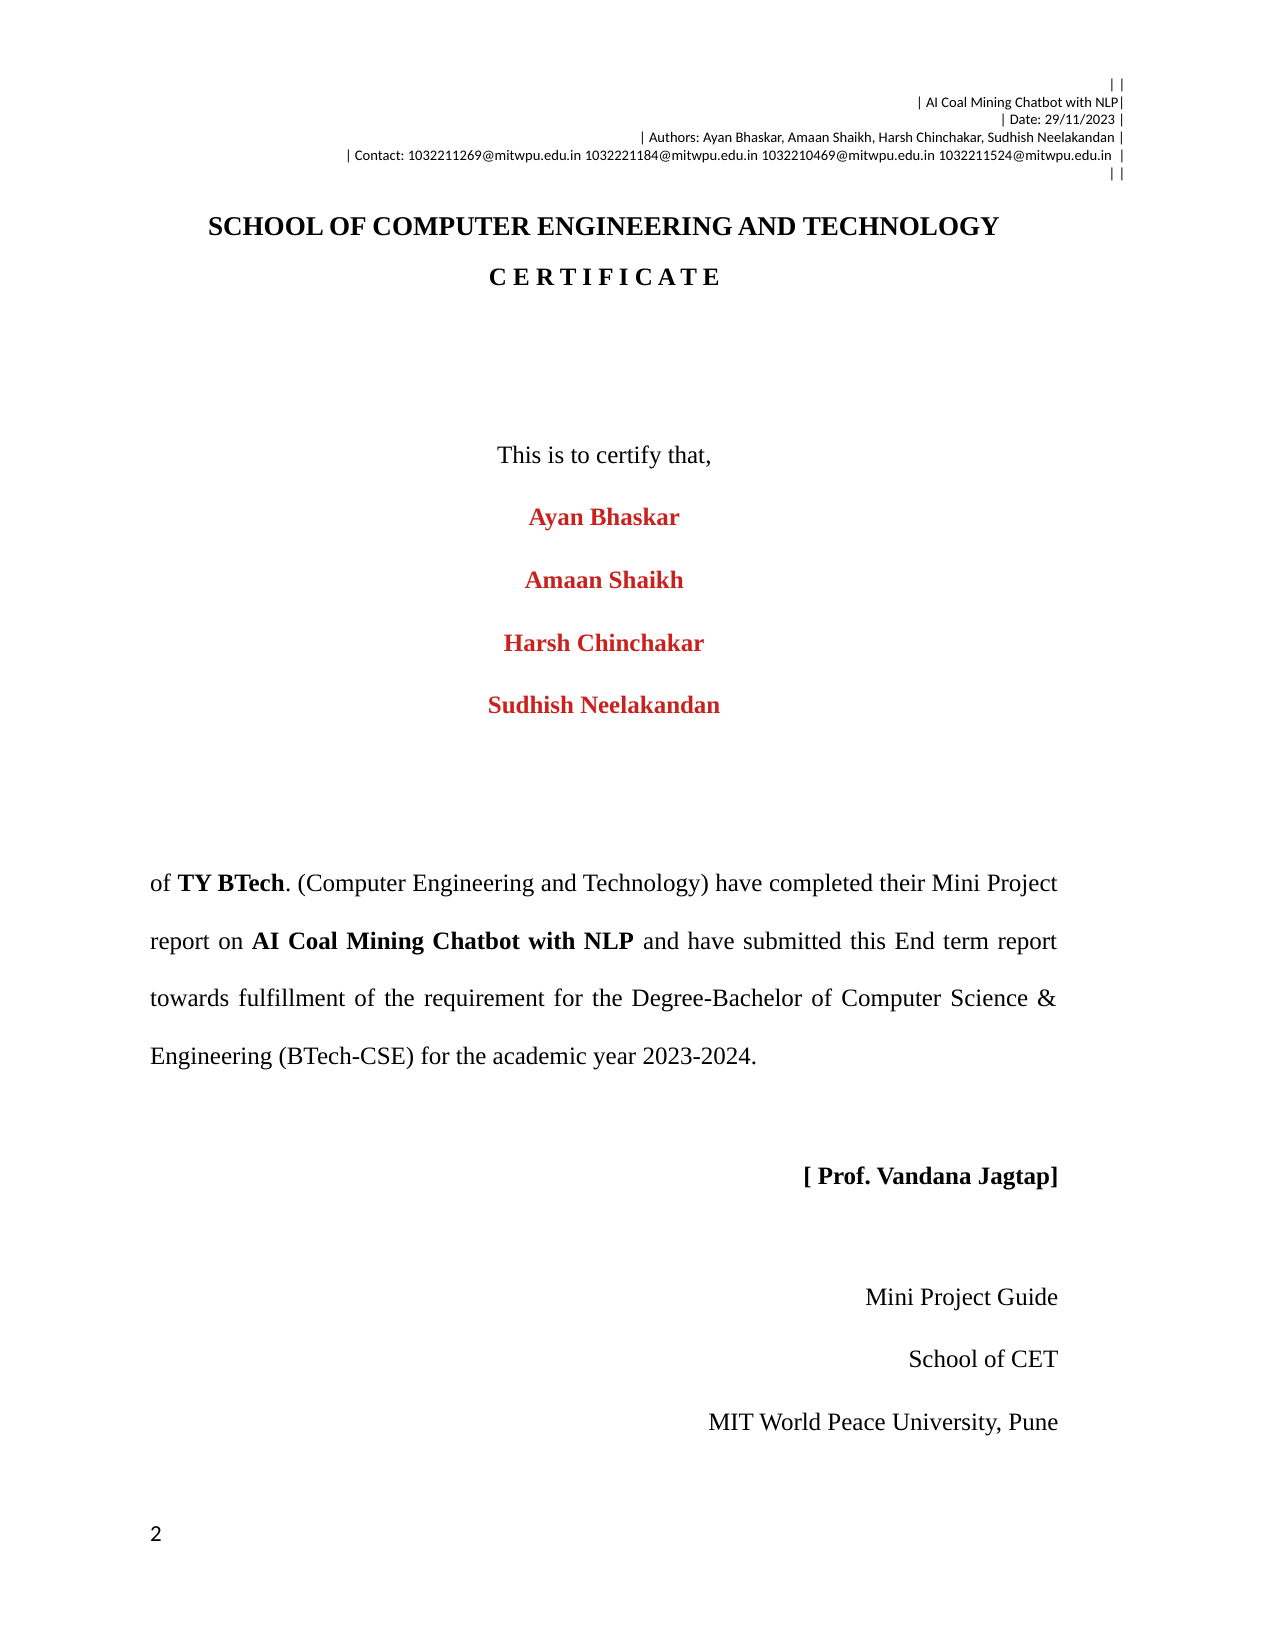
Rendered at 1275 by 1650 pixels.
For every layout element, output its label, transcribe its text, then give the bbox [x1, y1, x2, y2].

text Mini Project Guide [150, 1282, 1058, 1311]
text SCHOOL OF COMPUTER ENGINEERING AND TECHNOLOGY [150, 210, 1058, 241]
text Sudhish Neelakandan [150, 690, 1058, 719]
text Ayan Bhaskar [150, 502, 1058, 531]
text School of CET [150, 1344, 1058, 1373]
text of TY BTech. (Computer Engineering and Technology) have completed their Mini Project report on AI Coal Mining Chatbot with NLP and have submitted this End term report towards fulfillment of the requirement for the Degree-Bachelor of Computer Science & Engineering (BTech-CSE) for the academic year 2023-2024. [150, 868, 1058, 1070]
text MIT World Peace University, Pune [150, 1407, 1058, 1436]
text C E R T I F I C A T E [150, 262, 1058, 290]
text This is to certify that, [150, 440, 1058, 469]
text Amaan Shaikh [150, 565, 1058, 594]
text [ Prof. Vandana Jagtap] [150, 1161, 1058, 1190]
text Harsh Chinchakar [150, 628, 1058, 656]
